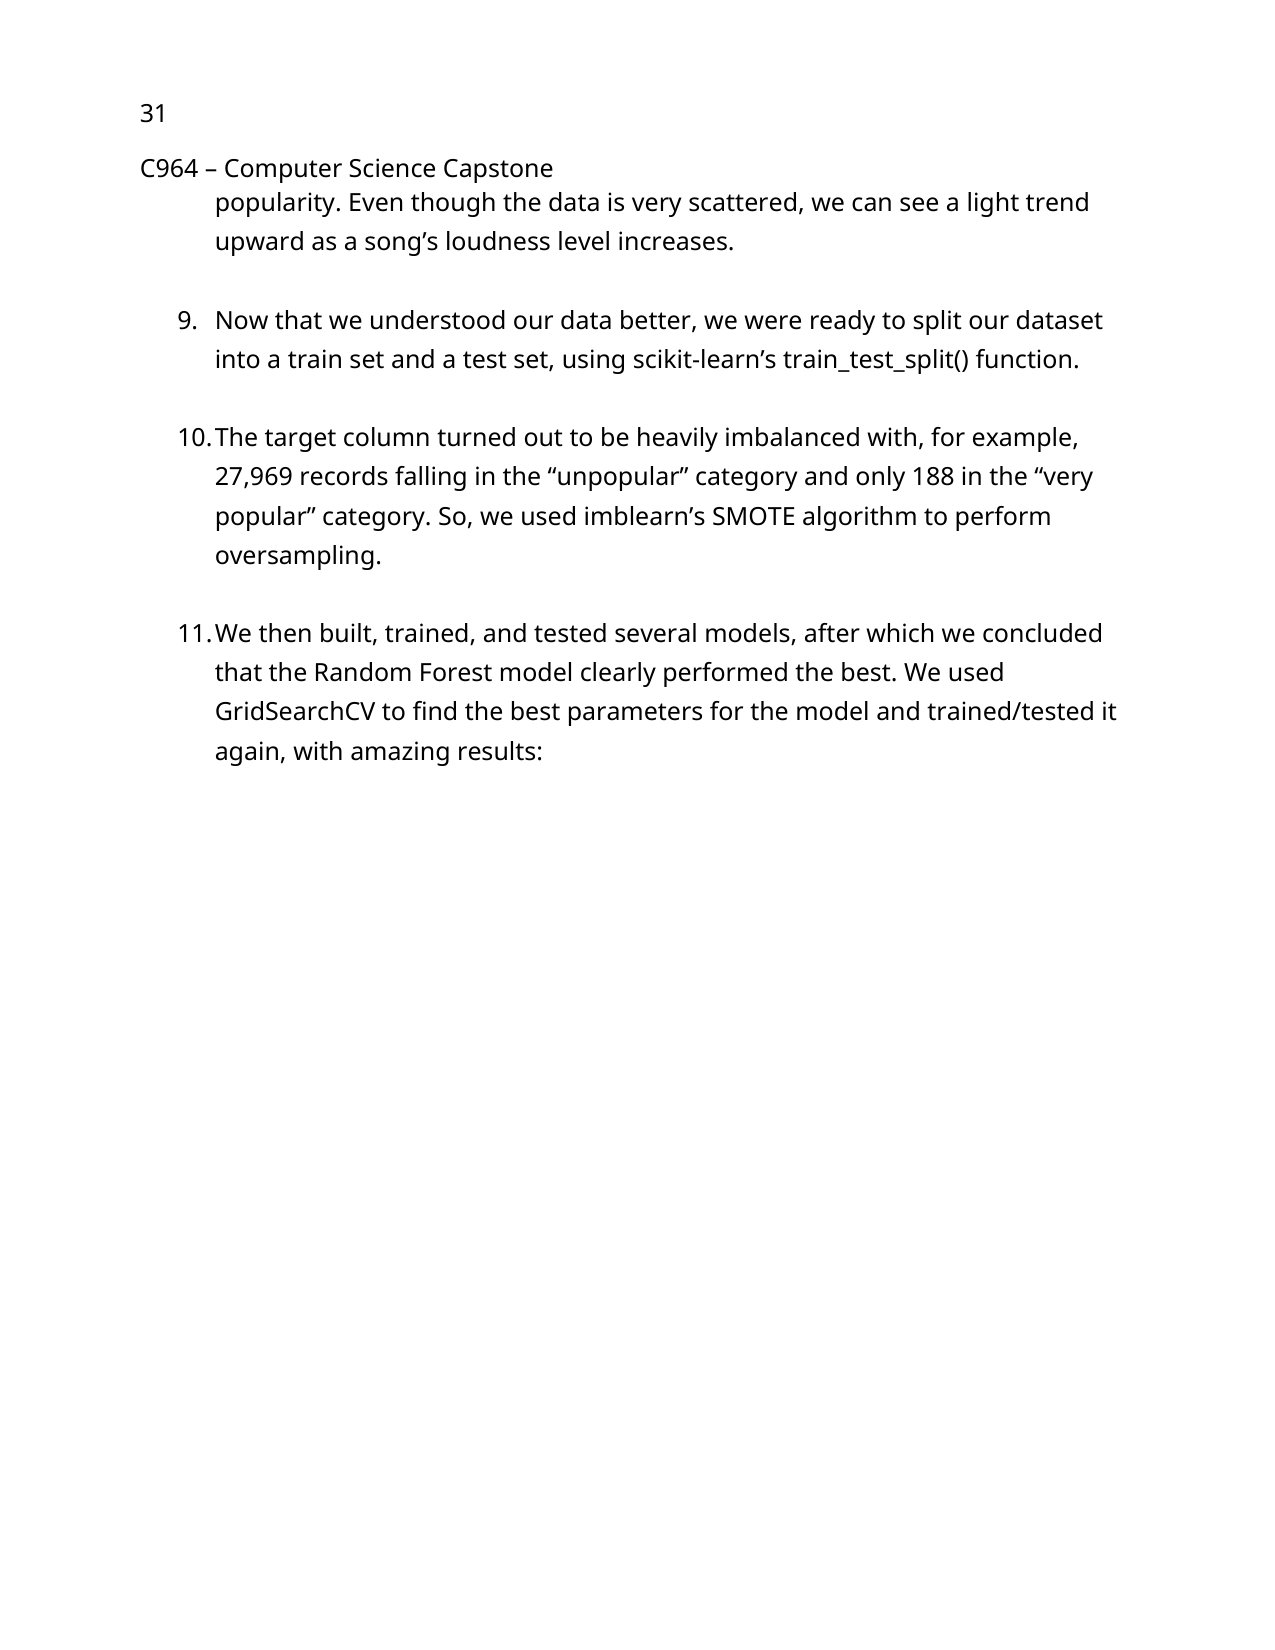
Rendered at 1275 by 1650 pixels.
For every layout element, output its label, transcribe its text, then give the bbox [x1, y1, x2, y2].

list We then built, trained, and tested several models, after which we concluded that the Random Forest model clearly performed the best. We used GridSearchCV to find the best parameters for the model and trained/tested it again, with amazing results: [177, 616, 1136, 767]
list The target column turned out to be heavily imbalanced with, for example, 27,969 records falling in the “unpopular” category and only 188 in the “very popular” category. So, we used imblearn’s SMOTE algorithm to perform oversampling. [177, 420, 1136, 571]
list Now that we understood our data better, we were ready to split our dataset into a train set and a test set, using scikit-learn’s train_test_split() function. [177, 302, 1136, 376]
